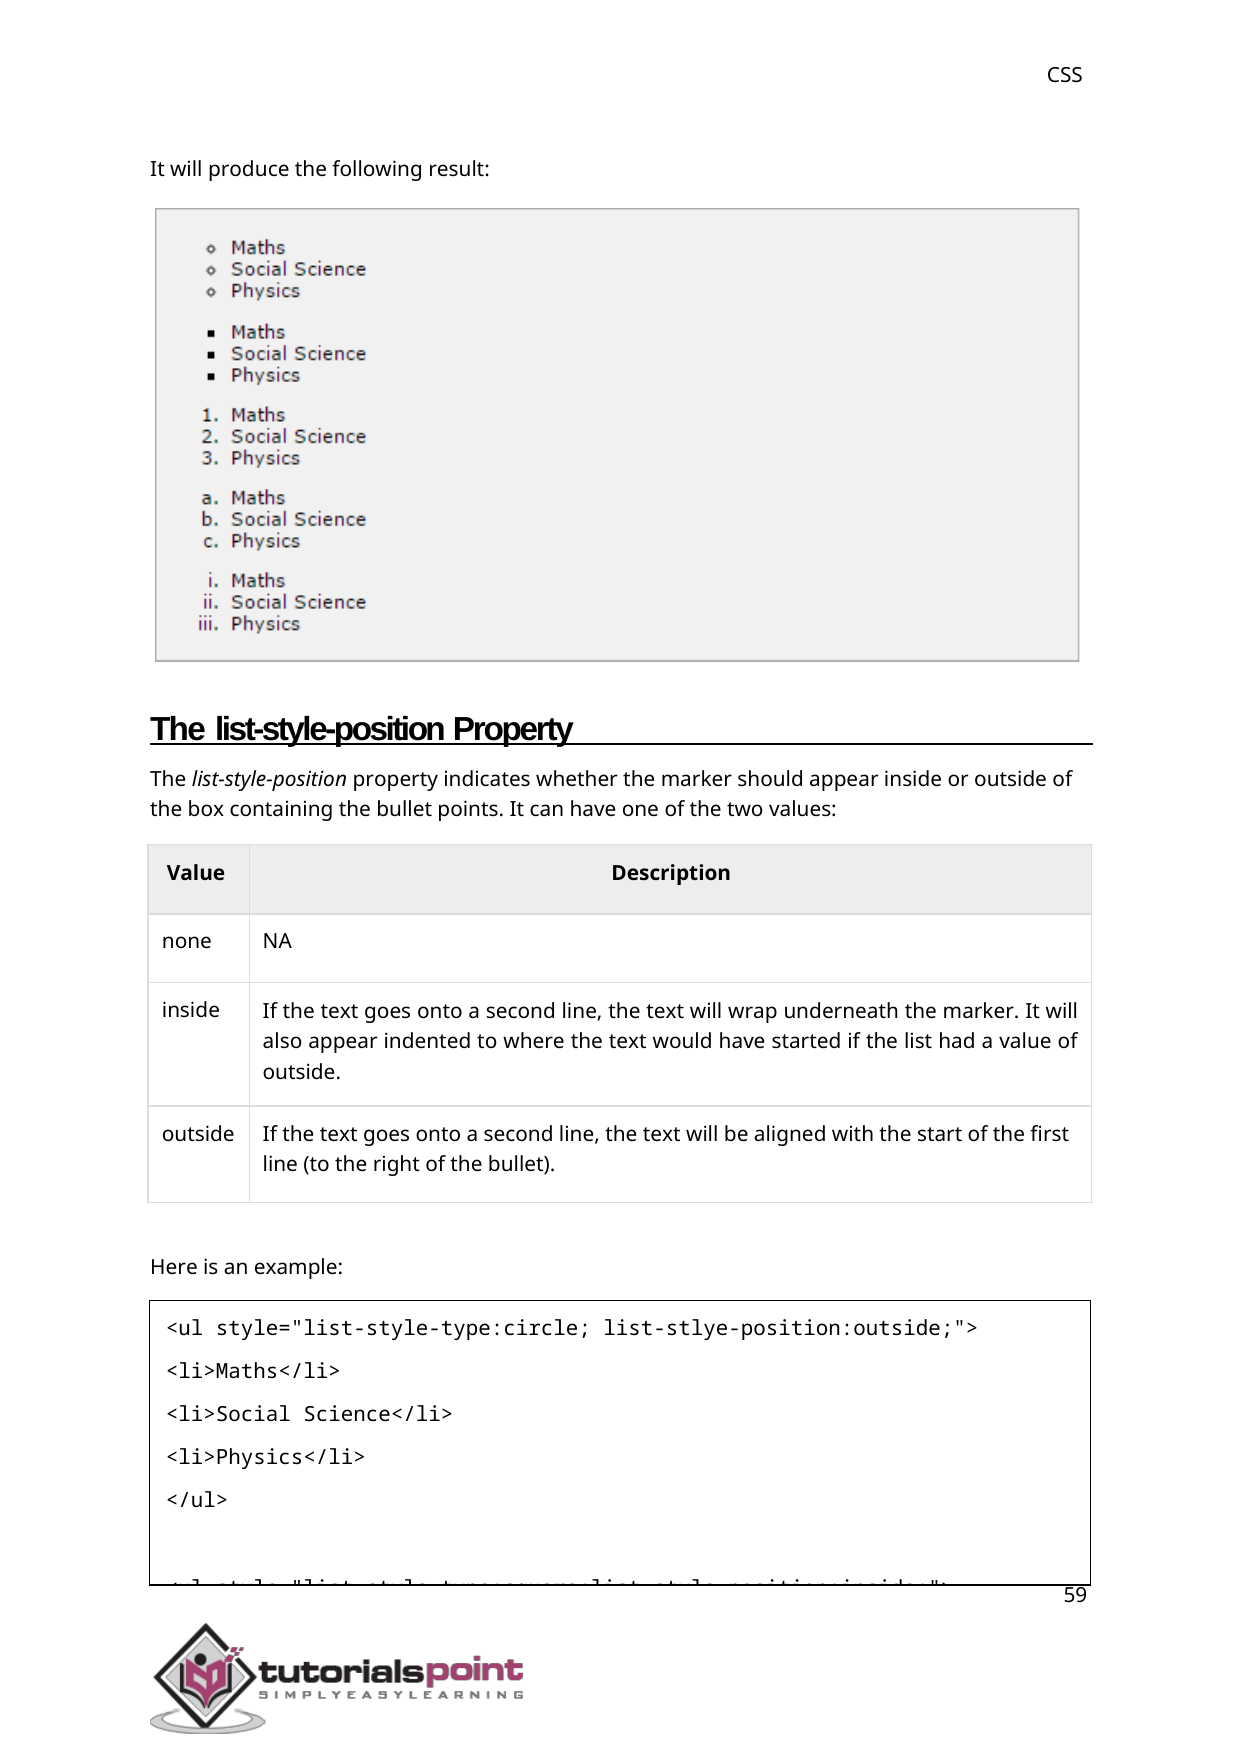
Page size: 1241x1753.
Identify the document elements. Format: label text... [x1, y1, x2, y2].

text Here is an example: [150, 1252, 1240, 1281]
table_cell outside [149, 1107, 249, 1202]
table_cell NA [250, 915, 1091, 982]
table_cell If the text goes onto a second line, the text will be aligned with the start of the first line (to the right of the bullet). [250, 1107, 1091, 1202]
text The list-style-position property indicates whether the marker should appear inside or outside of the box containing the bullet points. It can have one of the two values: [150, 764, 1091, 823]
table_header Value [149, 845, 249, 913]
subtitle The list-style-position Property [150, 709, 1240, 748]
table_header Description [250, 845, 1091, 913]
table_cell inside [149, 983, 249, 1105]
table_cell none [149, 915, 249, 982]
table_cell If the text goes onto a second line, the text will wrap underneath the marker. It will also appear indented to where the text would have started if the list had a value of outside. [250, 983, 1091, 1105]
text It will produce the following result: [150, 154, 1240, 183]
picture [150, 1623, 524, 1734]
picture [155, 208, 1080, 662]
